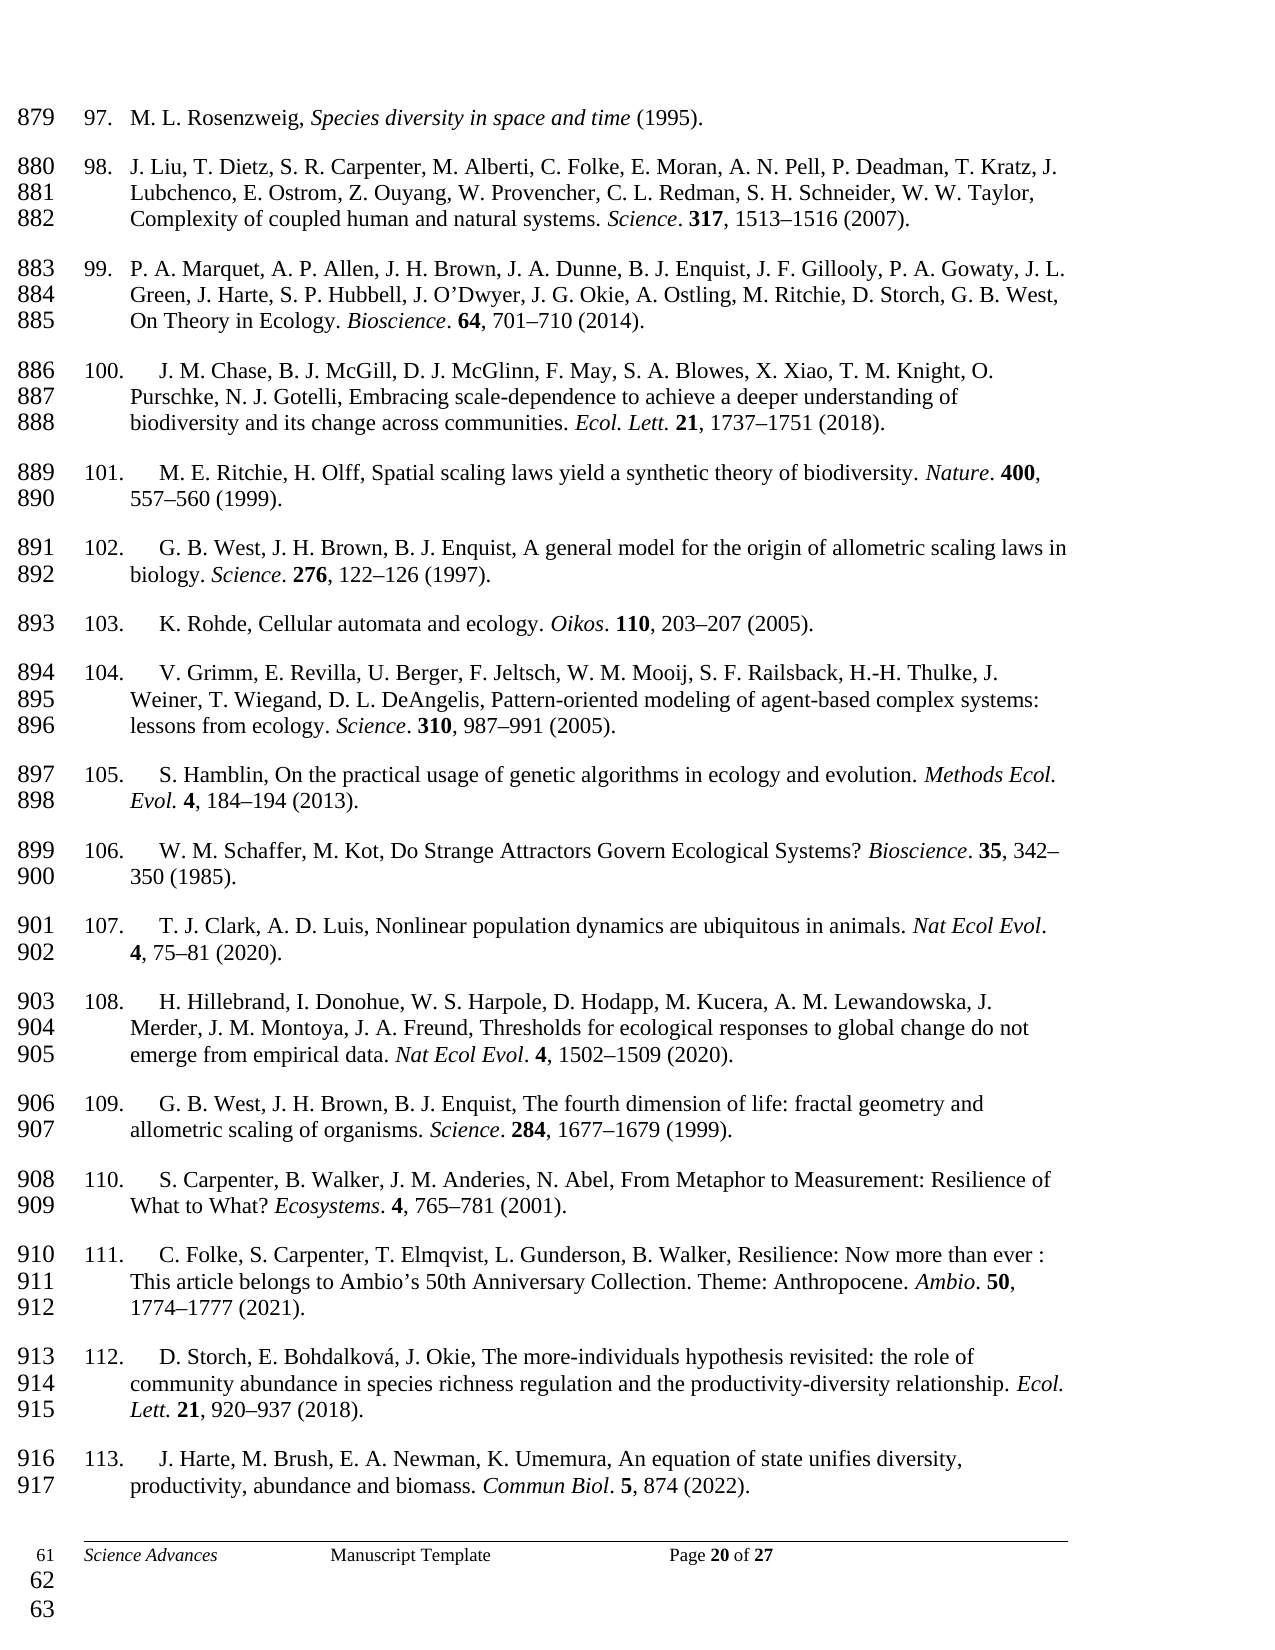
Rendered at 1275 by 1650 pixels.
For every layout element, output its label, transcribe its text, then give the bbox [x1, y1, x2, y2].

text 108. H. Hillebrand, I. Donohue, W. S. Harpole, D. Hodapp, M. Kucera, A. M. Lewandowska, J. Merder, J. M. Montoya, J. A. Freund, Thresholds for ecological responses to global change do not emerge from empirical data. Nat Ecol Evol. 4, 1502–1509 (2020). [84, 988, 1068, 1067]
text 110. S. Carpenter, B. Walker, J. M. Anderies, N. Abel, From Metaphor to Measurement: Resilience of What to What? Ecosystems. 4, 765–781 (2001). [84, 1166, 1068, 1218]
text 100. J. M. Chase, B. J. McGill, D. J. McGlinn, F. May, S. A. Blowes, X. Xiao, T. M. Knight, O. Purschke, N. J. Gotelli, Embracing scale-dependence to achieve a deeper understanding of biodiversity and its change across communities. Ecol. Lett. 21, 1737–1751 (2018). [84, 357, 1068, 436]
text 99. P. A. Marquet, A. P. Allen, J. H. Brown, J. A. Dunne, B. J. Enquist, J. F. Gillooly, P. A. Gowaty, J. L. Green, J. Harte, S. P. Hubbell, J. O’Dwyer, J. G. Okie, A. Ostling, M. Ritchie, D. Storch, G. B. West, On Theory in Ecology. Bioscience. 64, 701–710 (2014). [84, 255, 1068, 334]
text 106. W. M. Schaffer, M. Kot, Do Strange Attractors Govern Ecological Systems? Bioscience. 35, 342–350 (1985). [84, 837, 1068, 889]
text 112. D. Storch, E. Bohdalková, J. Okie, The more-individuals hypothesis revisited: the role of community abundance in species richness regulation and the productivity-diversity relationship. Ecol. Lett. 21, 920–937 (2018). [84, 1343, 1068, 1422]
text 104. V. Grimm, E. Revilla, U. Berger, F. Jeltsch, W. M. Mooij, S. F. Railsback, H.-H. Thulke, J. Weiner, T. Wiegand, D. L. DeAngelis, Pattern-oriented modeling of agent-based complex systems: lessons from ecology. Science. 310, 987–991 (2005). [84, 659, 1068, 738]
text 105. S. Hamblin, On the practical usage of genetic algorithms in ecology and evolution. Methods Ecol. Evol. 4, 184–194 (2013). [84, 761, 1068, 814]
text 103. K. Rohde, Cellular automata and ecology. Oikos. 110, 203–207 (2005). [84, 610, 1068, 636]
text 101. M. E. Ritchie, H. Olff, Spatial scaling laws yield a synthetic theory of biodiversity. Nature. 400, 557–560 (1999). [84, 459, 1068, 511]
text 98. J. Liu, T. Dietz, S. R. Carpenter, M. Alberti, C. Folke, E. Moran, A. N. Pell, P. Deadman, T. Kratz, J. Lubchenco, E. Ostrom, Z. Ouyang, W. Provencher, C. L. Redman, S. H. Schneider, W. W. Taylor, Complexity of coupled human and natural systems. Science. 317, 1513–1516 (2007). [84, 153, 1068, 232]
text 97. M. L. Rosenzweig, Species diversity in space and time (1995). [84, 103, 1068, 130]
text 107. T. J. Clark, A. D. Luis, Nonlinear population dynamics are ubiquitous in animals. Nat Ecol Evol. 4, 75–81 (2020). [84, 912, 1068, 965]
text 109. G. B. West, J. H. Brown, B. J. Enquist, The fourth dimension of life: fractal geometry and allometric scaling of organisms. Science. 284, 1677–1679 (1999). [84, 1090, 1068, 1143]
text 111. C. Folke, S. Carpenter, T. Elmqvist, L. Gunderson, B. Walker, Resilience: Now more than ever : This article belongs to Ambio’s 50th Anniversary Collection. Theme: Anthropocene. Ambio. 50, 1774–1777 (2021). [84, 1241, 1068, 1320]
text 102. G. B. West, J. H. Brown, B. J. Enquist, A general model for the origin of allometric scaling laws in biology. Science. 276, 122–126 (1997). [84, 534, 1068, 587]
text 113. J. Harte, M. Brush, E. A. Newman, K. Umemura, An equation of state unifies diversity, productivity, abundance and biomass. Commun Biol. 5, 874 (2022). [84, 1445, 1068, 1498]
